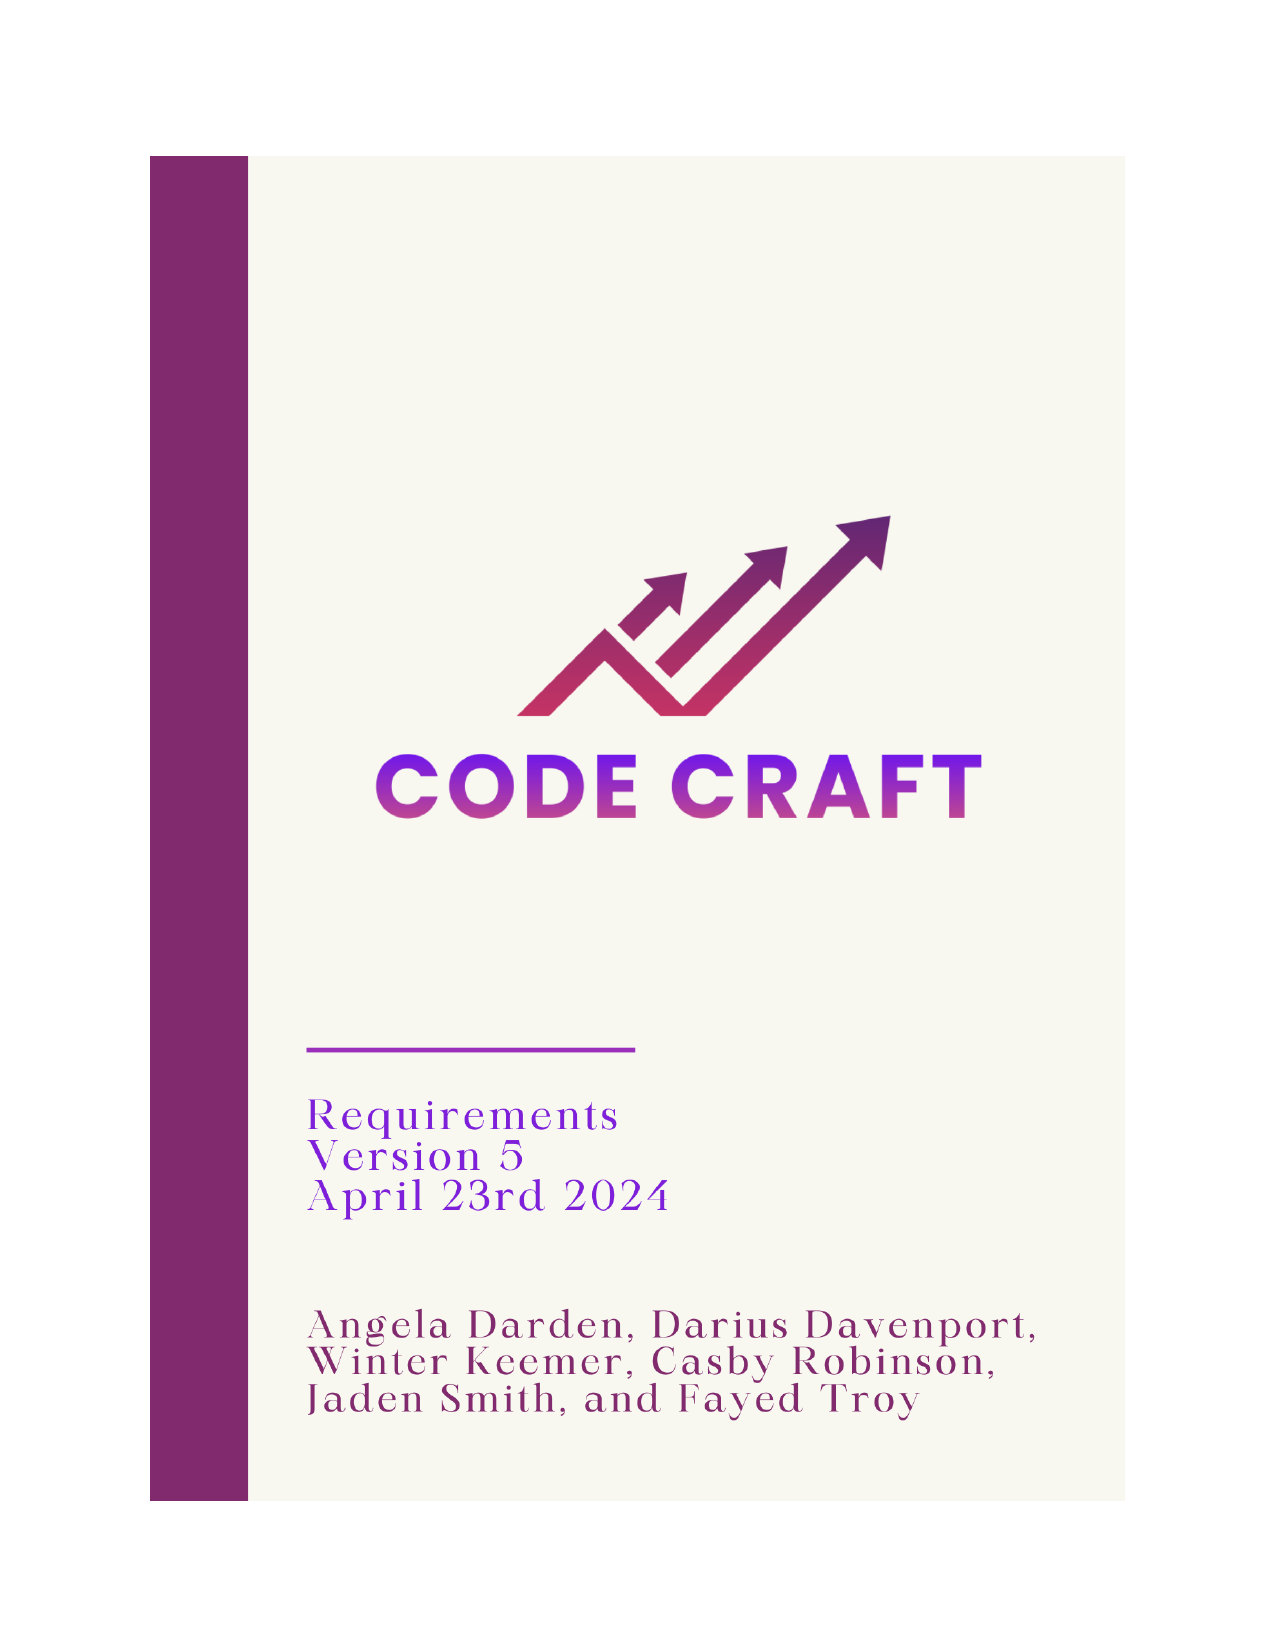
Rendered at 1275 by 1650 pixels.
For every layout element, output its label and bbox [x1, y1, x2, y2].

picture [150, 156, 1125, 1501]
